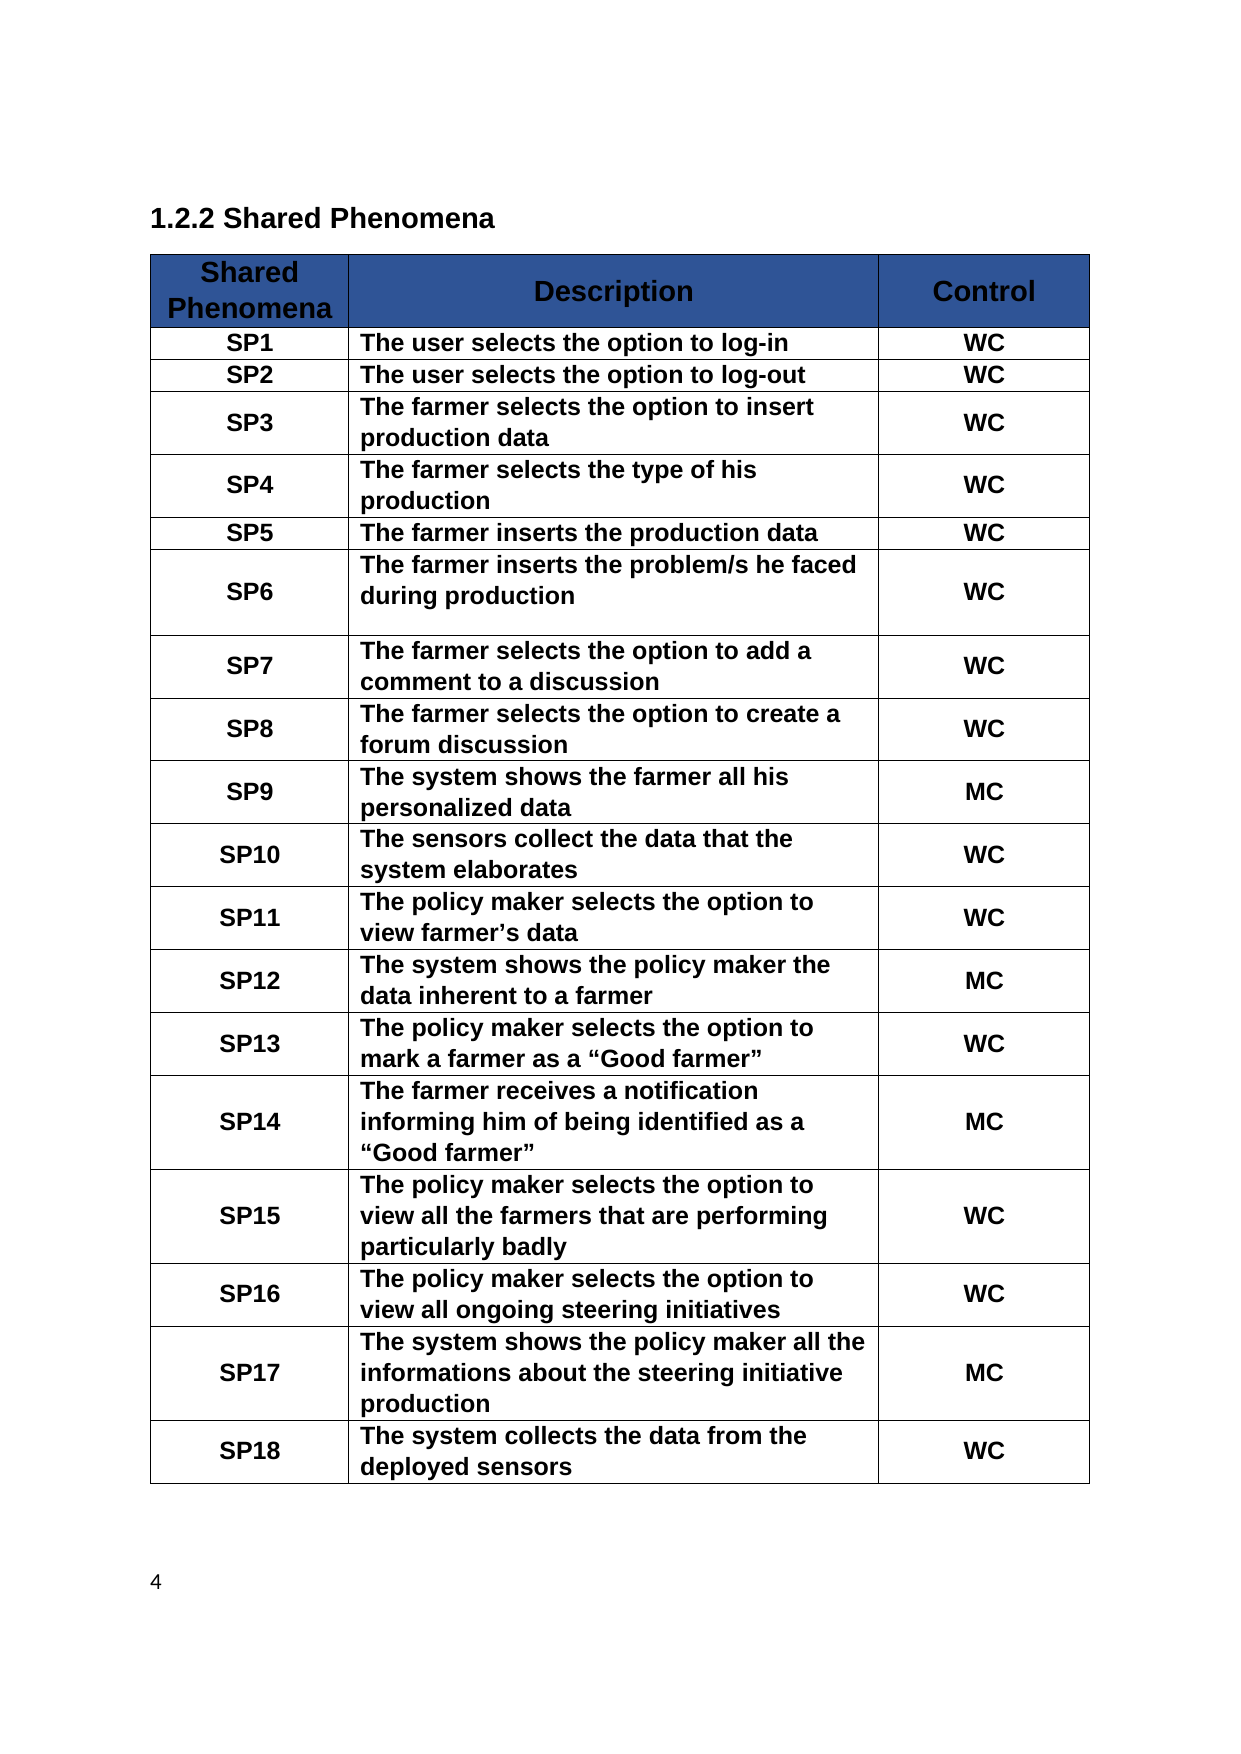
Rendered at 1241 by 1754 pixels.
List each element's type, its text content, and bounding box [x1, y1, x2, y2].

table_cell WC [879, 1421, 1089, 1483]
table_cell The farmer receives a notification informing him of being identified as a “Good farmer” [349, 1076, 878, 1169]
table_cell The farmer selects the option to insert production data [349, 392, 878, 454]
table_cell SP11 [151, 887, 348, 949]
text 1.2.2 Shared Phenomena [150, 202, 1090, 235]
table_cell SP8 [151, 699, 348, 760]
table_cell The farmer selects the option to add a comment to a discussion [349, 636, 878, 697]
table_cell MC [879, 761, 1089, 823]
table_cell SP4 [151, 455, 348, 517]
table_cell SP18 [151, 1421, 348, 1483]
table_cell WC [879, 824, 1089, 886]
table_cell SP10 [151, 824, 348, 886]
table_cell The system shows the policy maker the data inherent to a farmer [349, 950, 878, 1012]
table_cell WC [879, 1013, 1089, 1075]
table_header Control [879, 255, 1089, 327]
table_cell SP14 [151, 1076, 348, 1169]
table_cell WC [879, 518, 1089, 549]
table_cell The farmer selects the option to create a forum discussion [349, 699, 878, 760]
table_cell The system collects the data from the deployed sensors [349, 1421, 878, 1483]
table_cell The farmer inserts the problem/s he faced during production [349, 550, 878, 634]
table_cell SP1 [151, 328, 348, 359]
table_cell WC [879, 360, 1089, 391]
table_cell WC [879, 328, 1089, 359]
table_cell WC [879, 636, 1089, 697]
table_cell MC [879, 1076, 1089, 1169]
table_cell WC [879, 550, 1089, 634]
table_cell SP3 [151, 392, 348, 454]
table_cell The sensors collect the data that the system elaborates [349, 824, 878, 886]
table_cell SP6 [151, 550, 348, 634]
table_cell The farmer inserts the production data [349, 518, 878, 549]
table_cell The policy maker selects the option to view all the farmers that are performing particularly badly [349, 1170, 878, 1263]
table_cell MC [879, 950, 1089, 1012]
table_cell WC [879, 1170, 1089, 1263]
table_cell SP12 [151, 950, 348, 1012]
table_cell SP2 [151, 360, 348, 391]
table_cell WC [879, 392, 1089, 454]
table_cell WC [879, 887, 1089, 949]
table_header Shared Phenomena [151, 255, 348, 327]
table_cell SP7 [151, 636, 348, 697]
table_cell WC [879, 1264, 1089, 1326]
table_cell MC [879, 1327, 1089, 1420]
table_cell SP9 [151, 761, 348, 823]
table_cell WC [879, 455, 1089, 517]
table_cell SP16 [151, 1264, 348, 1326]
table_cell The user selects the option to log-out [349, 360, 878, 391]
table_cell SP13 [151, 1013, 348, 1075]
table_cell WC [879, 699, 1089, 760]
table_cell The user selects the option to log-in [349, 328, 878, 359]
table_cell The policy maker selects the option to mark a farmer as a “Good farmer” [349, 1013, 878, 1075]
table_cell SP5 [151, 518, 348, 549]
table_cell The system shows the policy maker all the informations about the steering initiative production [349, 1327, 878, 1420]
table_cell The policy maker selects the option to view all ongoing steering initiatives [349, 1264, 878, 1326]
table_cell SP15 [151, 1170, 348, 1263]
table_cell SP17 [151, 1327, 348, 1420]
table_cell The farmer selects the type of his production [349, 455, 878, 517]
table_cell The policy maker selects the option to view farmer’s data [349, 887, 878, 949]
table_cell The system shows the farmer all his personalized data [349, 761, 878, 823]
table_header Description [349, 255, 878, 327]
